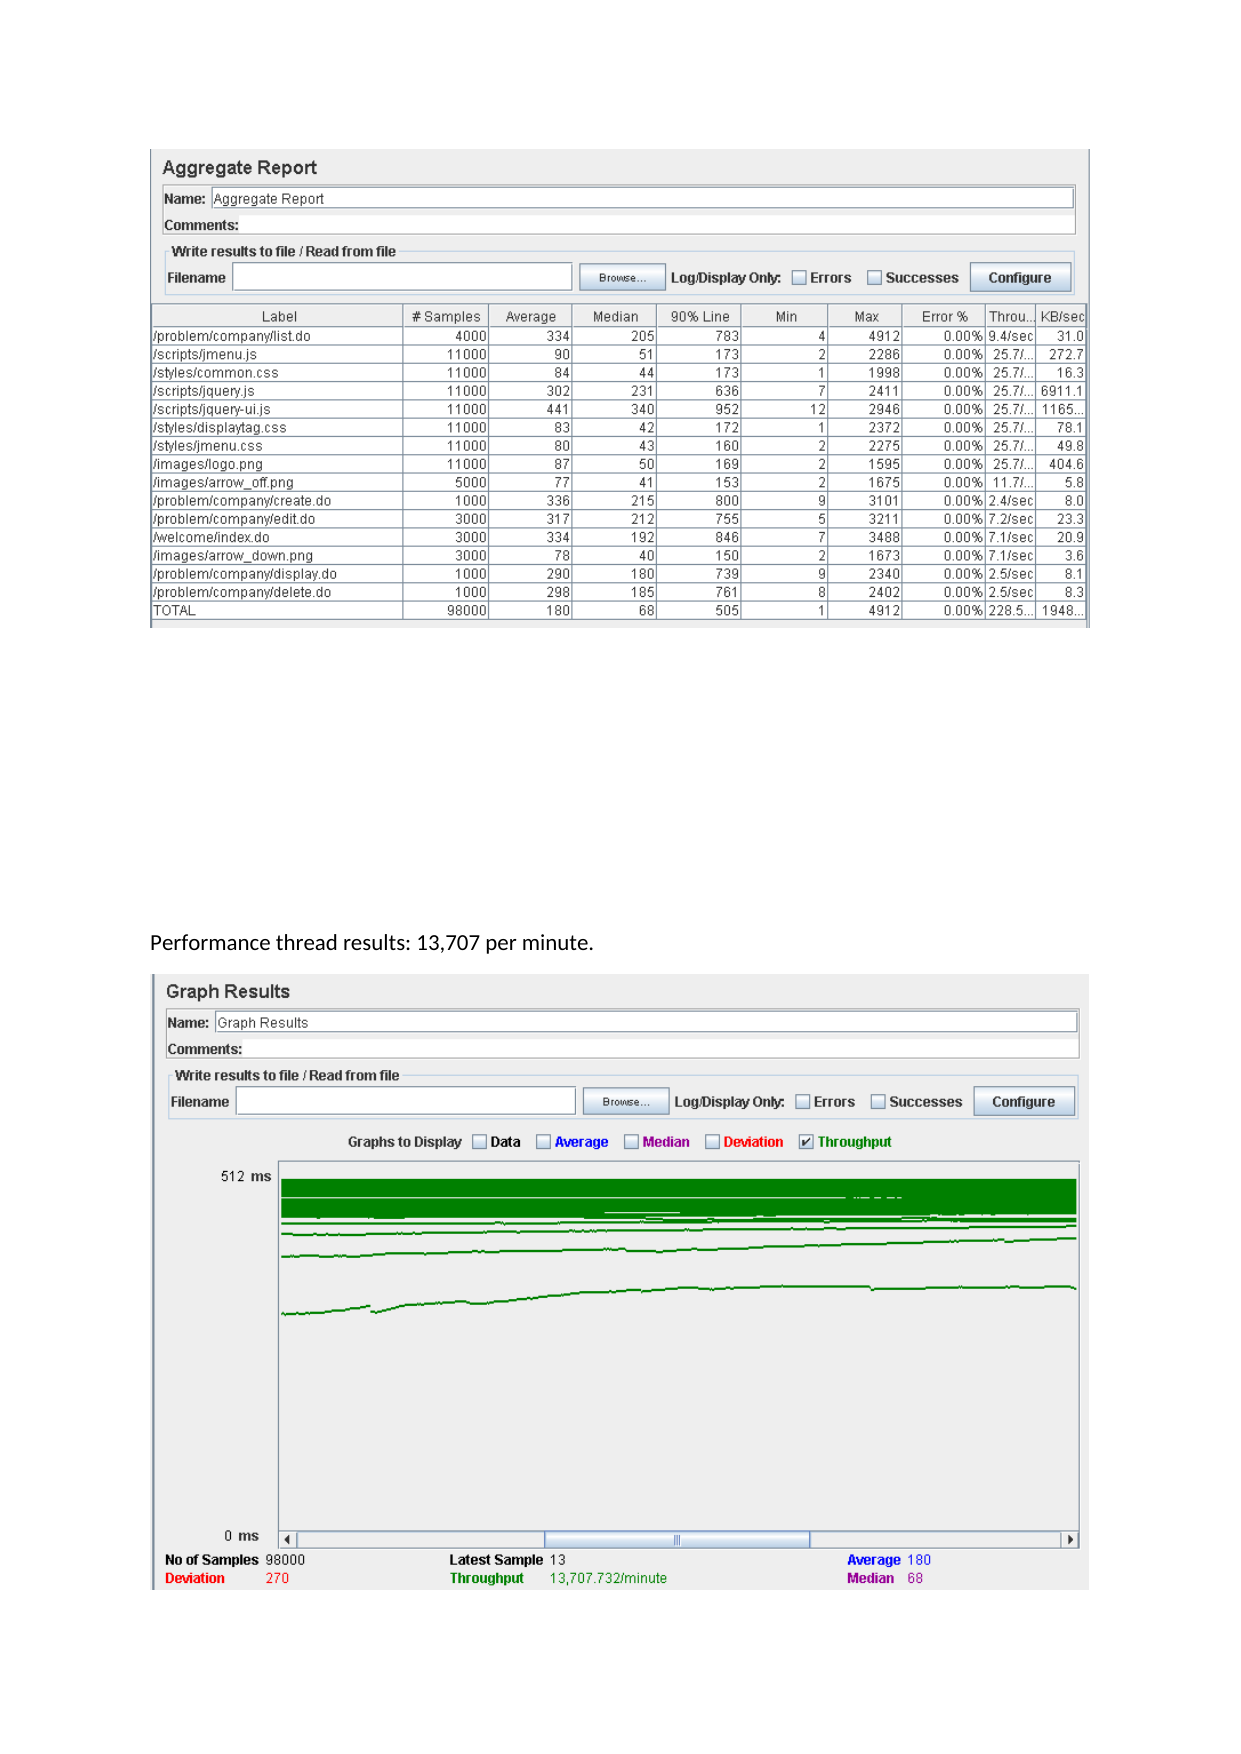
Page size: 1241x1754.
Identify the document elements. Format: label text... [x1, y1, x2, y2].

picture [150, 149, 1091, 628]
text Performance thread results: 13,707 per minute. [150, 928, 1090, 956]
picture [150, 974, 1089, 1590]
